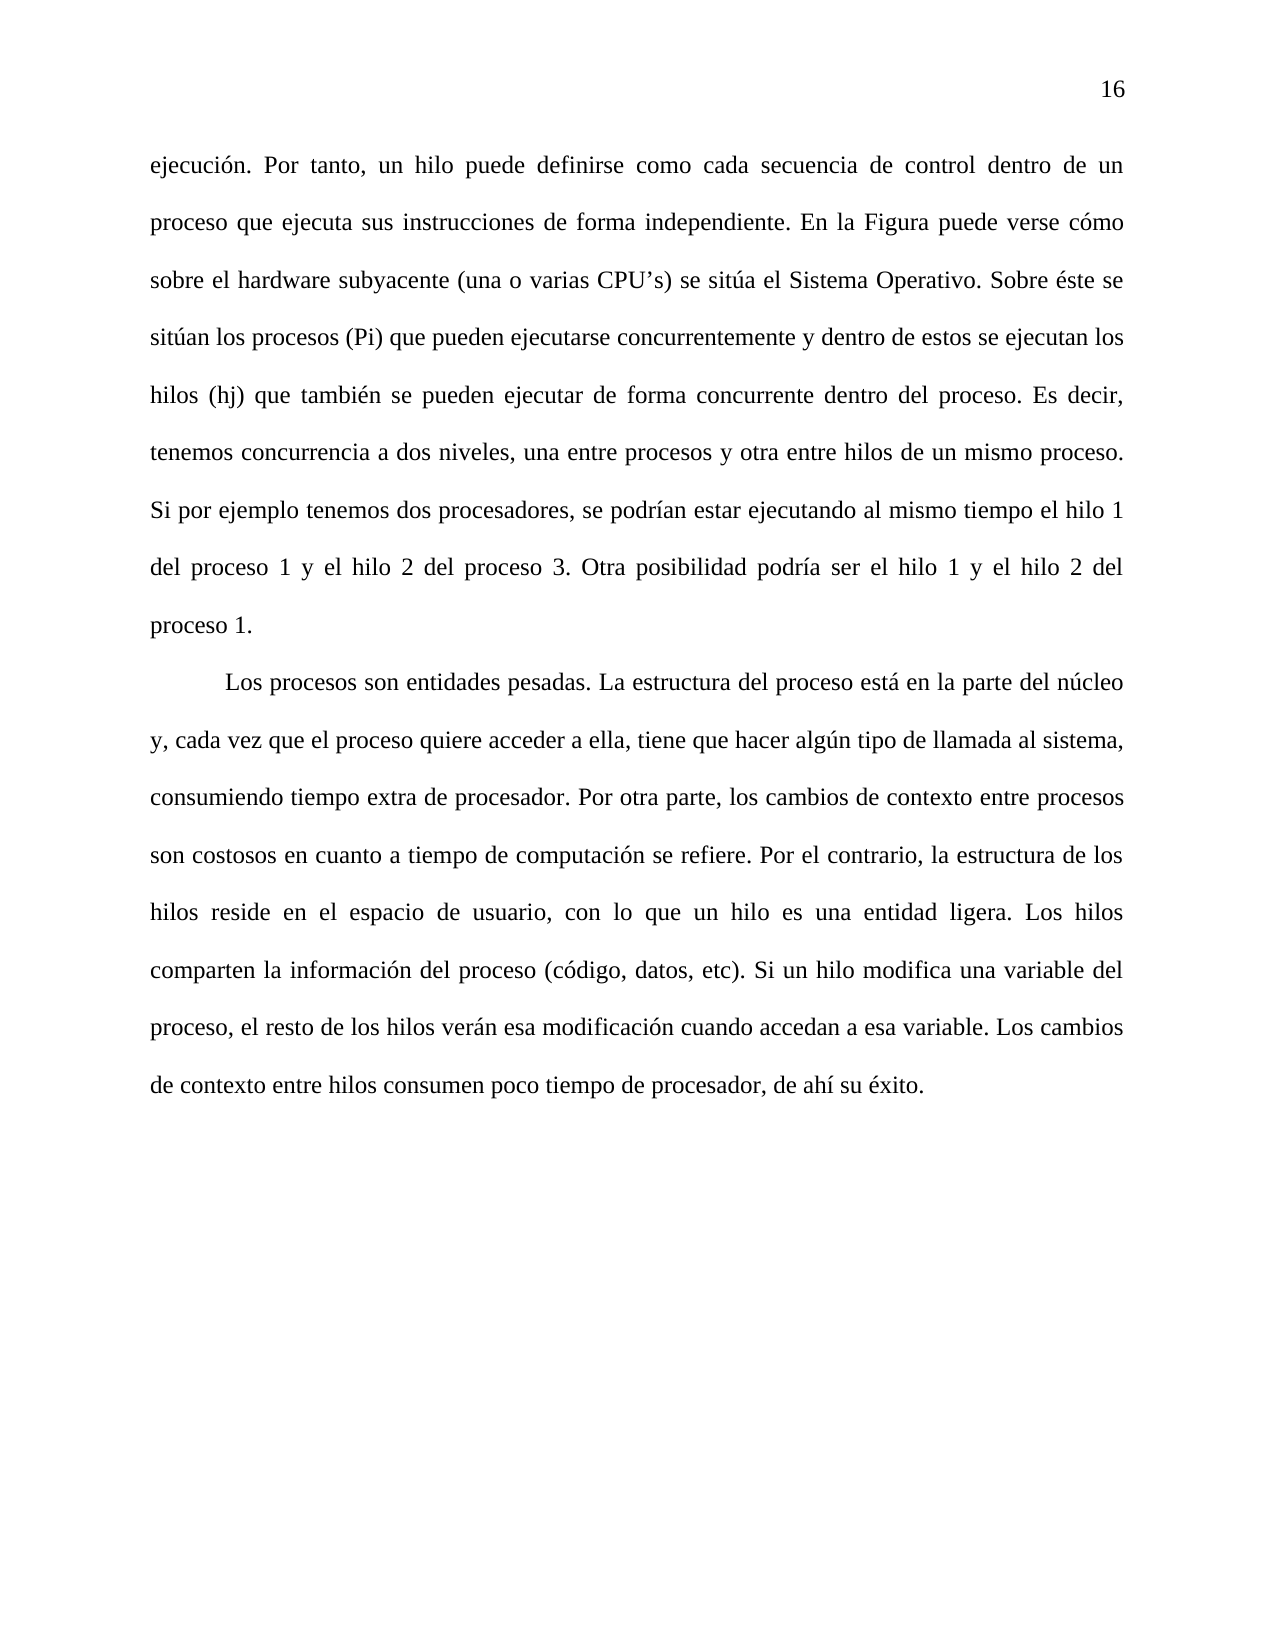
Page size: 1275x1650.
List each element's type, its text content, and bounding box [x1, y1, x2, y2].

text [150, 150, 1125, 639]
text Los procesos son entidades pesadas. La estructura del proceso está en la parte del núcleo y, cada vez que el proceso quiere acceder a ella, tiene que hacer algún tipo de llamada al sistema, consumiendo tiempo extra de procesador. Por otra parte, los cambios de contexto entre procesos son costosos en cuanto a tiempo de computación se refiere. Por el contrario, la estructura de los hilos reside en el espacio de usuario, con lo que un hilo es una entidad ligera. Los hilos comparten la información del proceso (código, datos, etc). Si un hilo modifica una variable del proceso, el resto de los hilos verán esa modificación cuando accedan a esa variable. Los cambios de contexto entre hilos consumen poco tiempo de procesador, de ahí su éxito. [150, 667, 1125, 1099]
